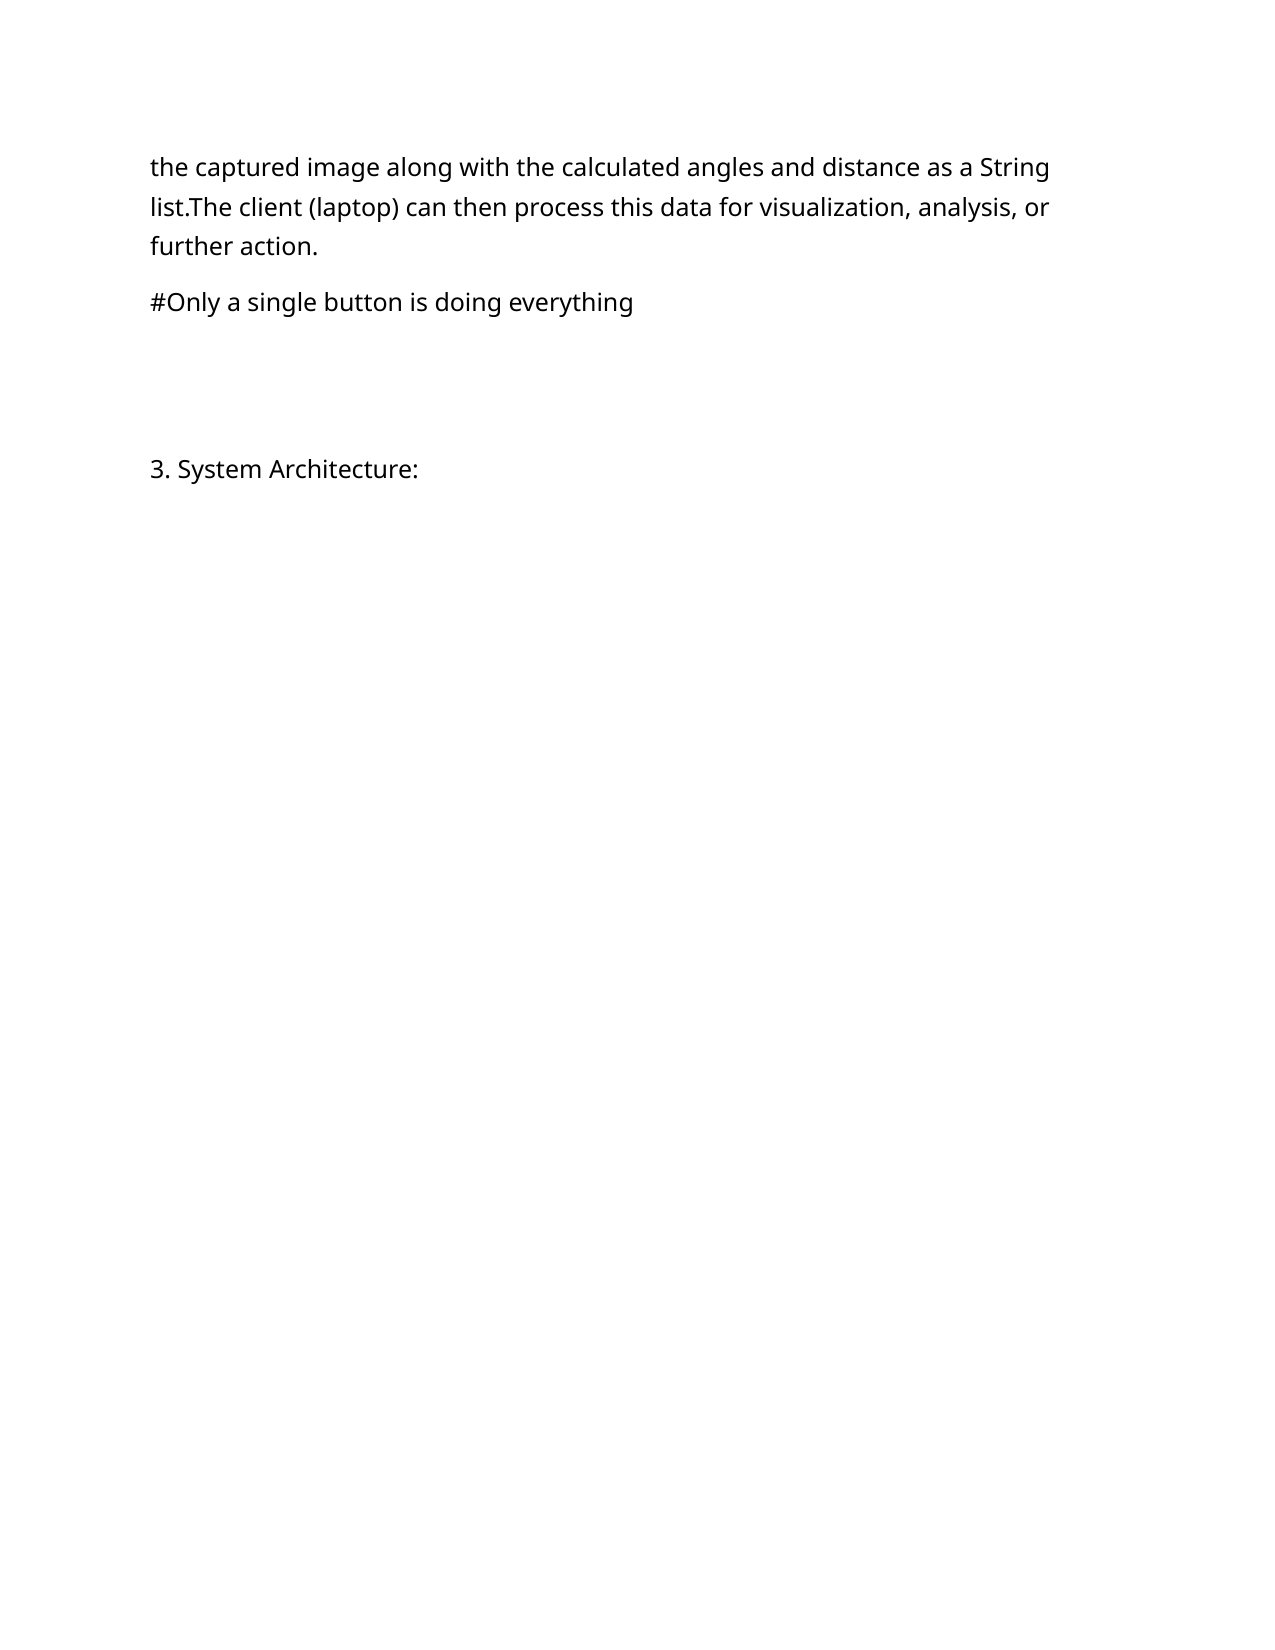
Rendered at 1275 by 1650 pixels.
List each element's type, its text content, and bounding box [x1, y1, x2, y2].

text #Only a single button is doing everything [150, 284, 1125, 318]
text 3. System Architecture: [150, 452, 1125, 486]
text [150, 150, 1125, 262]
